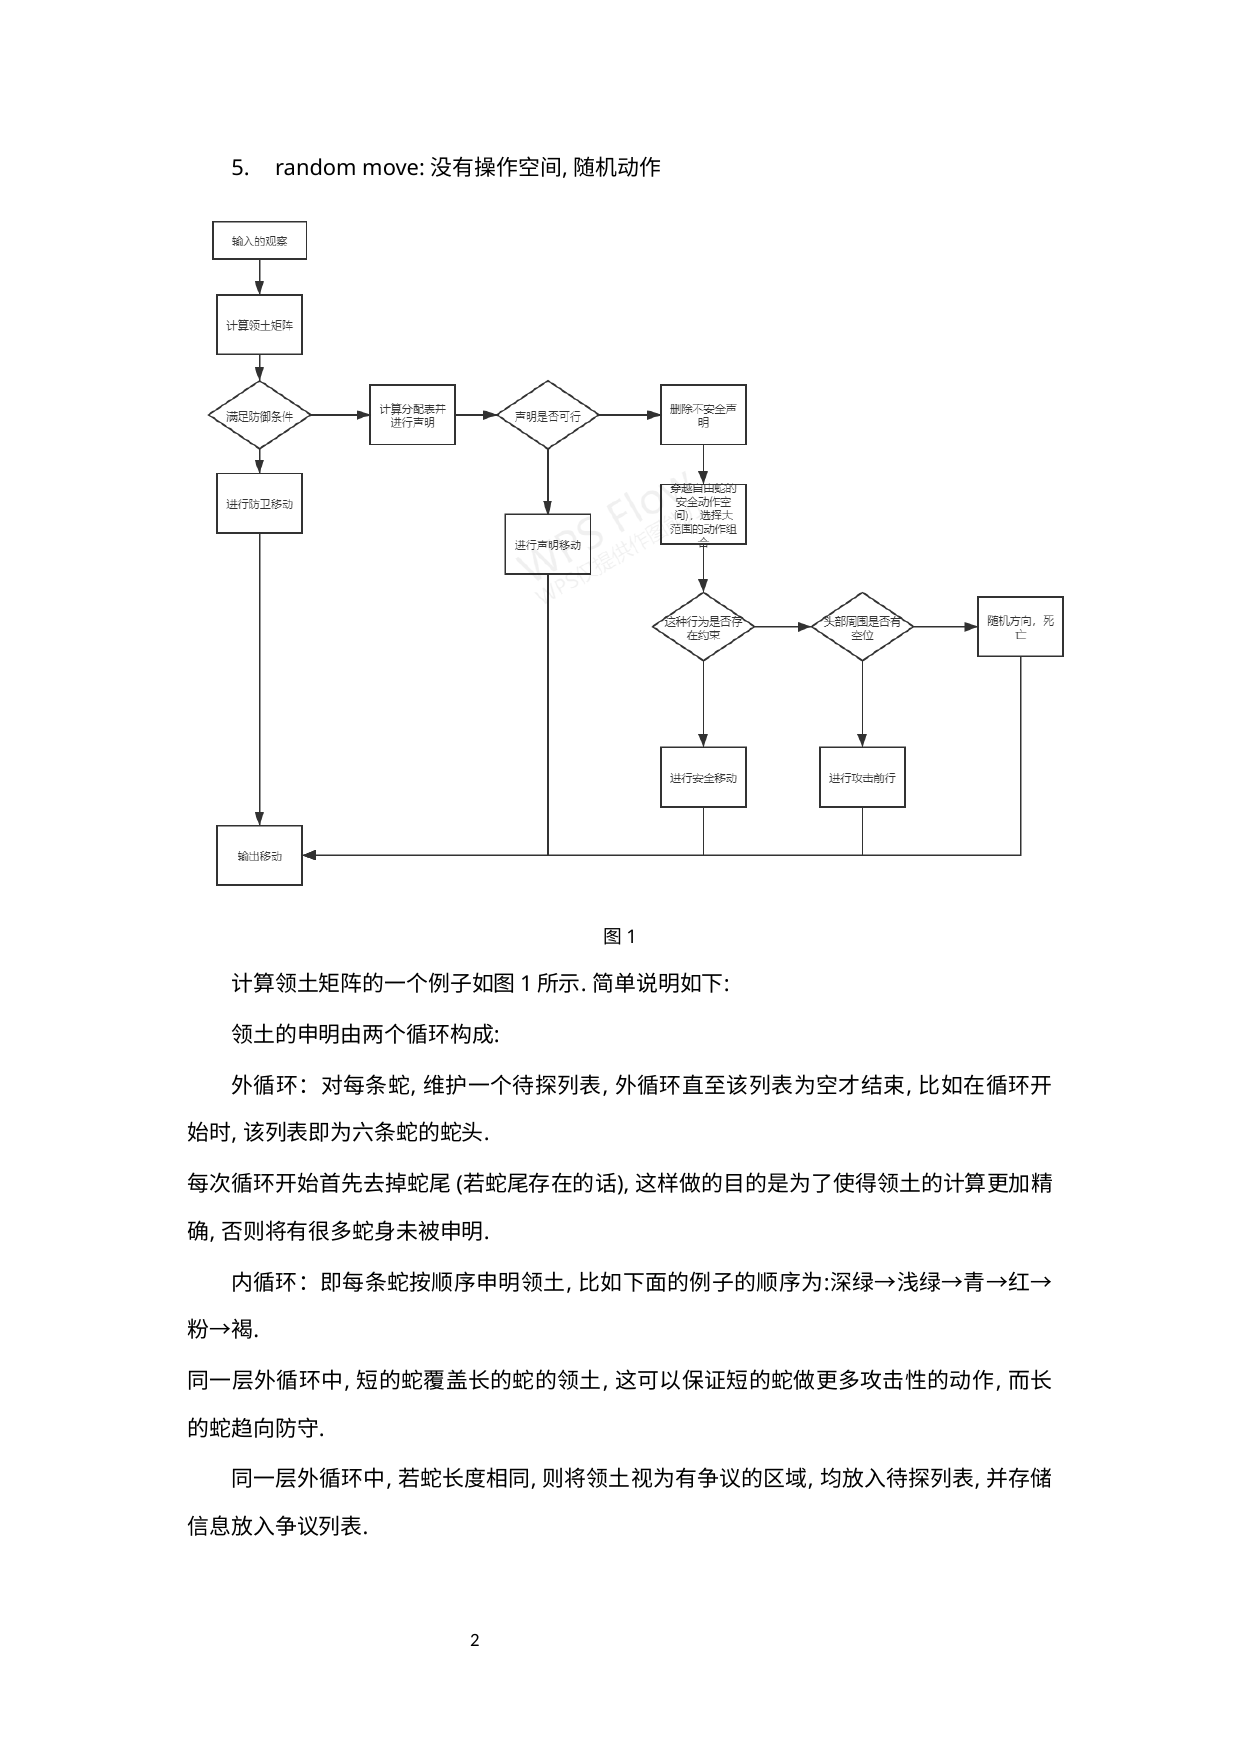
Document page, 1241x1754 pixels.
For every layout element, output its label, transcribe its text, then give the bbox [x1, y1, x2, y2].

text 同一层外循环中, 若蛇长度相同, 则将领土视为有争议的区域, 均放入待探列表, 并存储信息放入争议列表. [187, 1461, 1053, 1541]
list random move: 没有操作空间, 随机动作 [231, 150, 1053, 182]
text 领土的申明由两个循环构成: [187, 1017, 1053, 1049]
text 图1 [187, 922, 1053, 949]
text 同一层外循环中, 短的蛇覆盖长的蛇的领土, 这可以保证短的蛇做更多攻击性的动作, 而长的蛇趋向防守. [187, 1363, 1053, 1442]
text 每次循环开始首先去掉蛇尾 (若蛇尾存在的话), 这样做的目的是为了使得领土的计算更加精确, 否则将有很多蛇身未被申明. [187, 1166, 1053, 1246]
text 计算领土矩阵的一个例子如图1所示. 简单说明如下: [187, 966, 1053, 998]
text 外循环：对每条蛇, 维护一个待探列表, 外循环直至该列表为空才结束, 比如在循环开始时, 该列表即为六条蛇的蛇头. [187, 1068, 1053, 1147]
text 内循环：即每条蛇按顺序申明领土, 比如下面的例子的顺序为:深绿→浅绿→青→红→粉→褐. [187, 1264, 1053, 1344]
picture [187, 200, 1084, 906]
